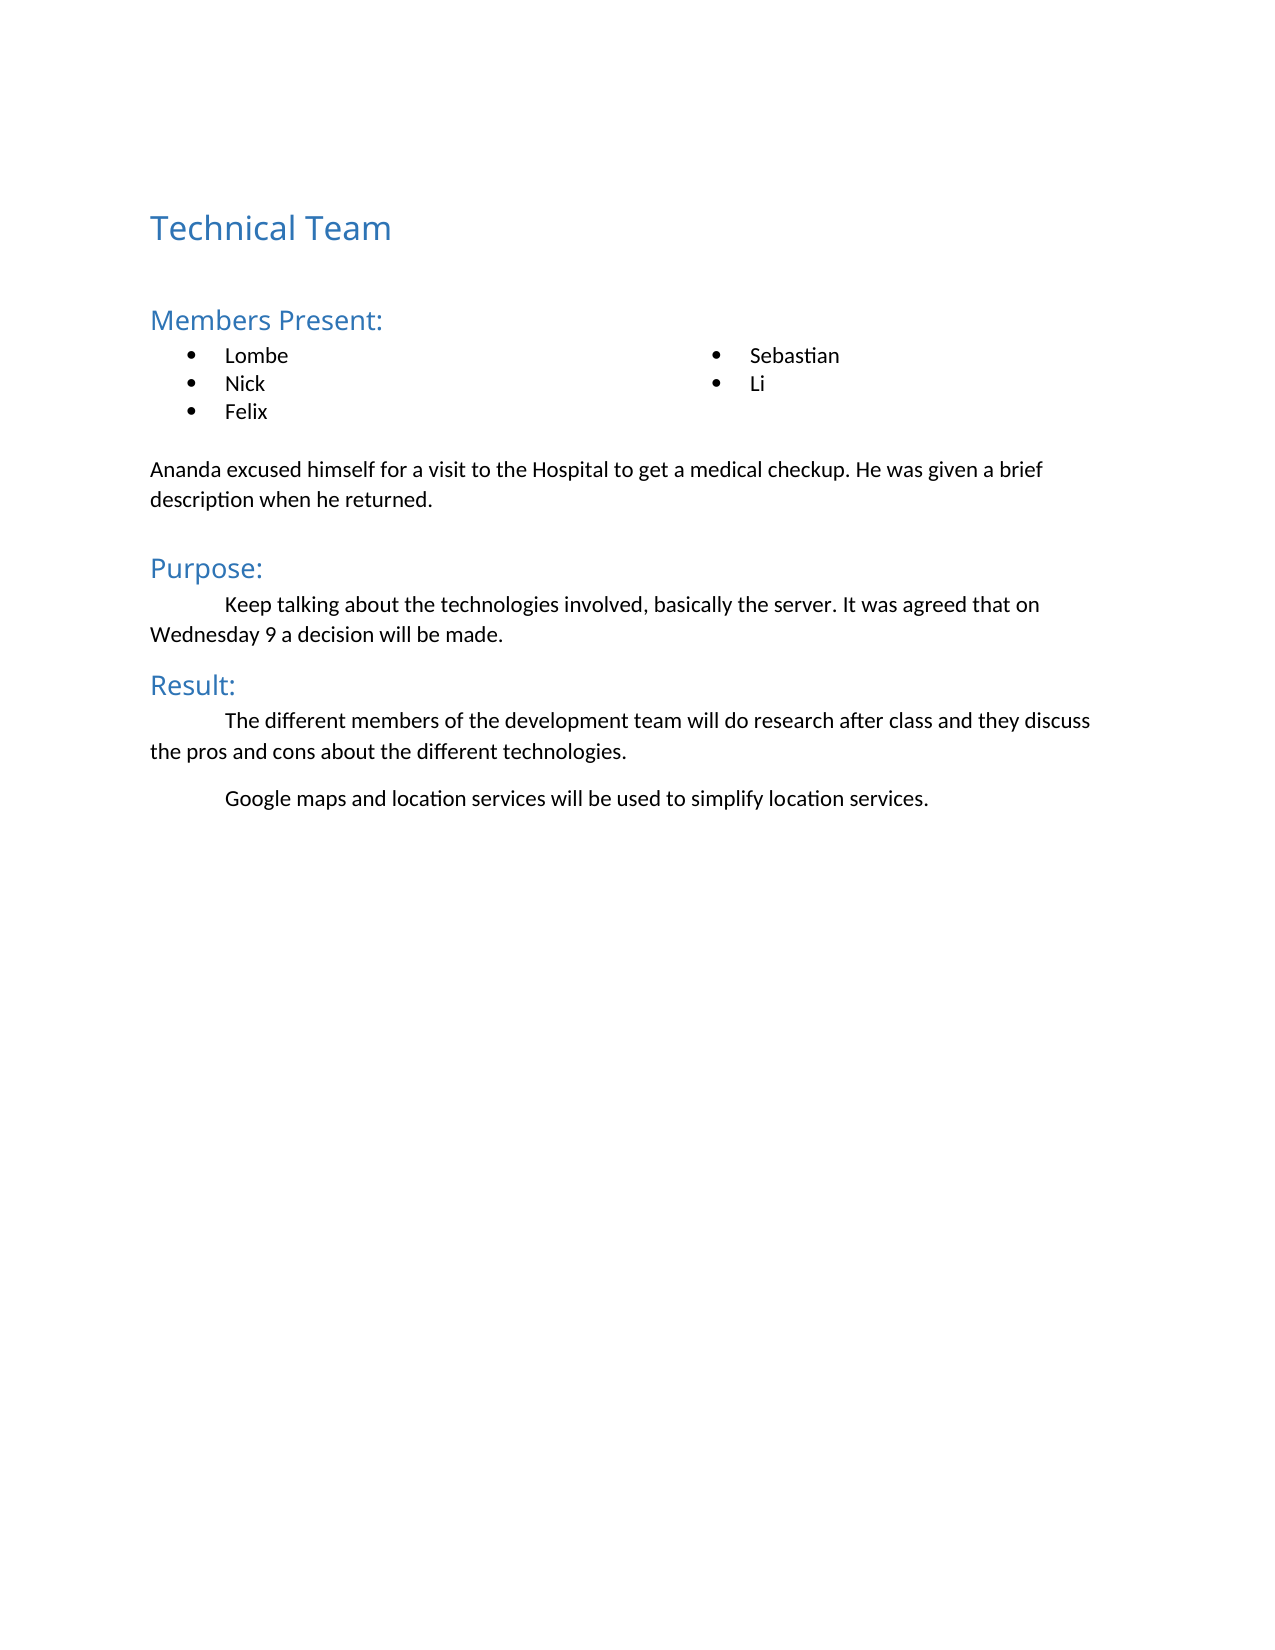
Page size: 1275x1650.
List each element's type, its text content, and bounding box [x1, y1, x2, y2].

list Nick [187, 369, 600, 397]
list Lombe [187, 341, 600, 369]
list Li [712, 369, 1125, 397]
text Google maps and location services will be used to simplify location services. [150, 784, 1125, 812]
subtitle Technical Team [150, 205, 1125, 251]
text Ananda excused himself for a visit to the Hospital to get a medical checkup. He was given a brief description when he returned. [150, 455, 1125, 513]
subtitle Purpose: [150, 550, 1125, 587]
text The different members of the development team will do research after class and they discuss the pros and cons about the different technologies. [150, 707, 1125, 765]
list Sebastian [712, 341, 1125, 369]
subtitle Members Present: [150, 301, 1125, 338]
text Keep talking about the technologies involved, basically the server. It was agreed that on Wednesday 9 a decision will be made. [150, 590, 1125, 648]
subtitle Result: [150, 667, 1125, 704]
list Felix [187, 397, 600, 425]
